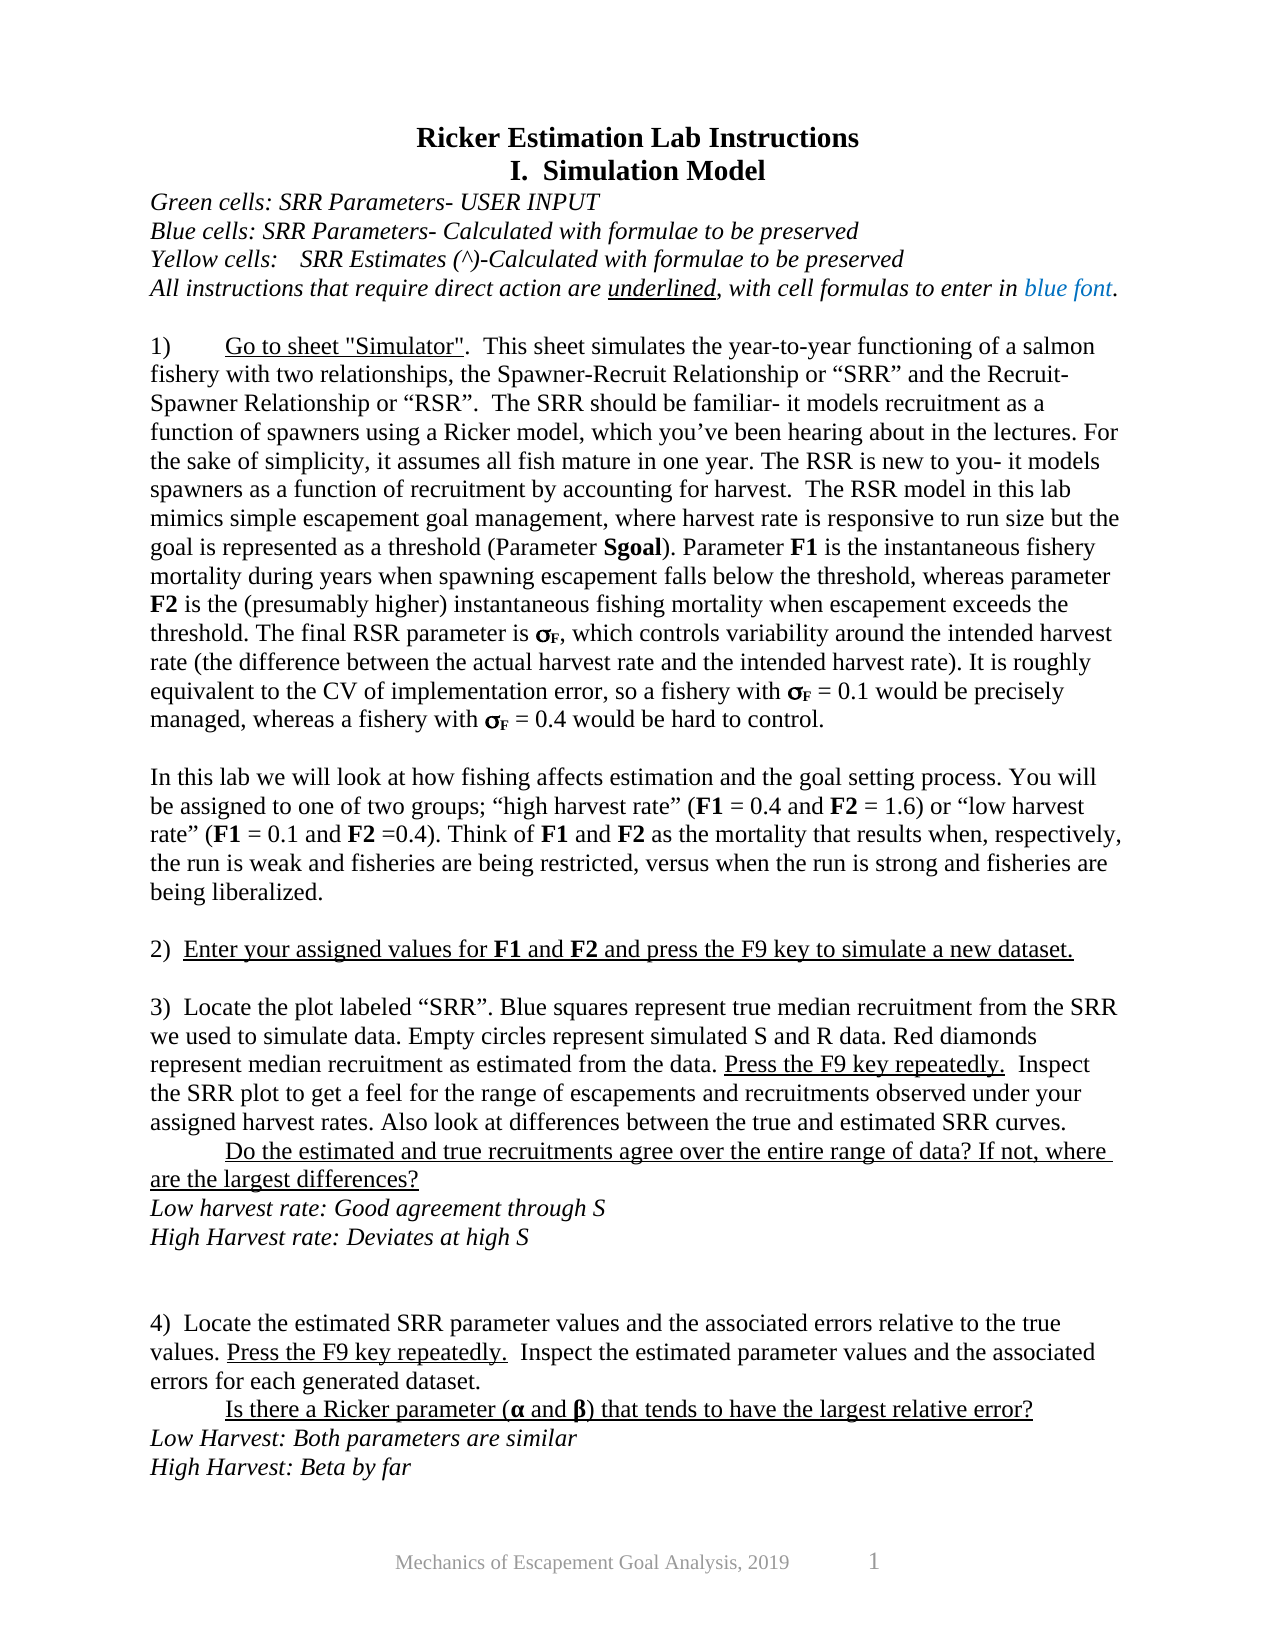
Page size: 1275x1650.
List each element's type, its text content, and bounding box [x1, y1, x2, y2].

text I. Simulation Model [150, 153, 1125, 187]
text Is there a Ricker parameter (α and β) that tends to have the largest relative error? [150, 1394, 1125, 1423]
text 4) Locate the estimated SRR parameter values and the associated errors relative to the true values. Press the F9 key repeatedly. Inspect the estimated parameter values and the associated errors for each generated dataset. [150, 1308, 1125, 1394]
text 2) Enter your assigned values for F1 and F2 and press the F9 key to simulate a new dataset. [150, 934, 1125, 963]
text Low harvest rate: Good agreement through S [150, 1193, 1125, 1222]
text In this lab we will look at how fishing affects estimation and the goal setting process. You will be assigned to one of two groups; “high harvest rate” (F1 = 0.4 and F2 = 1.6) or “low harvest rate” (F1 = 0.1 and F2 =0.4). Think of F1 and F2 as the mortality that results when, respectively, the run is weak and fisheries are being restricted, versus when the run is strong and fisheries are being liberalized. [150, 762, 1125, 906]
text Blue cells: SRR Parameters- Calculated with formulae to be preserved [150, 216, 1125, 244]
text Do the estimated and true recruitments agree over the entire range of data? If not, where are the largest differences? [150, 1136, 1125, 1193]
text High Harvest rate: Deviates at high S [150, 1222, 1125, 1251]
text 3) Locate the plot labeled “SRR”. Blue squares represent true median recruitment from the SRR we used to simulate data. Empty circles represent simulated S and R data. Red diamonds represent median recruitment as estimated from the data. Press the F9 key repeatedly. Inspect the SRR plot to get a feel for the range of escapements and recruitments observed under your assigned harvest rates. Also look at differences between the true and estimated SRR curves. [150, 992, 1125, 1136]
text All instructions that require direct action are underlined, with cell formulas to enter in blue font. [150, 273, 1125, 302]
text Yellow cells: SRR Estimates (^)-Calculated with formulae to be preserved [150, 244, 1125, 273]
text Low Harvest: Both parameters are similar [150, 1423, 1125, 1452]
text Green cells: SRR Parameters- USER INPUT [150, 187, 1125, 216]
text High Harvest: Beta by far [150, 1452, 1125, 1481]
list Go to sheet "Simulator". This sheet simulates the year-to-year functioning of a salmon fishery with two relationships, the Spawner-Recruit Relationship or “SRR” and the Recruit-Spawner Relationship or “RSR”. The SRR should be familiar- it models recruitment as a function of spawners using a Ricker model, which you’ve been hearing about in the lectures. For the sake of simplicity, it assumes all fish mature in one year. The RSR is new to you- it models spawners as a function of recruitment by accounting for harvest. The RSR model in this lab mimics simple escapement goal management, where harvest rate is responsive to run size but the goal is represented as a threshold (Parameter Sgoal). Parameter F1 is the instantaneous fishery mortality during years when spawning escapement falls below the threshold, whereas parameter F2 is the (presumably higher) instantaneous fishing mortality when escapement exceeds the threshold. The final RSR parameter is F, which controls variability around the intended harvest rate (the difference between the actual harvest rate and the intended harvest rate). It is roughly equivalent to the CV of implementation error, so a fishery with F = 0.1 would be precisely managed, whereas a fishery with F = 0.4 would be hard to control. [150, 331, 1125, 733]
text Ricker Estimation Lab Instructions [150, 120, 1125, 153]
